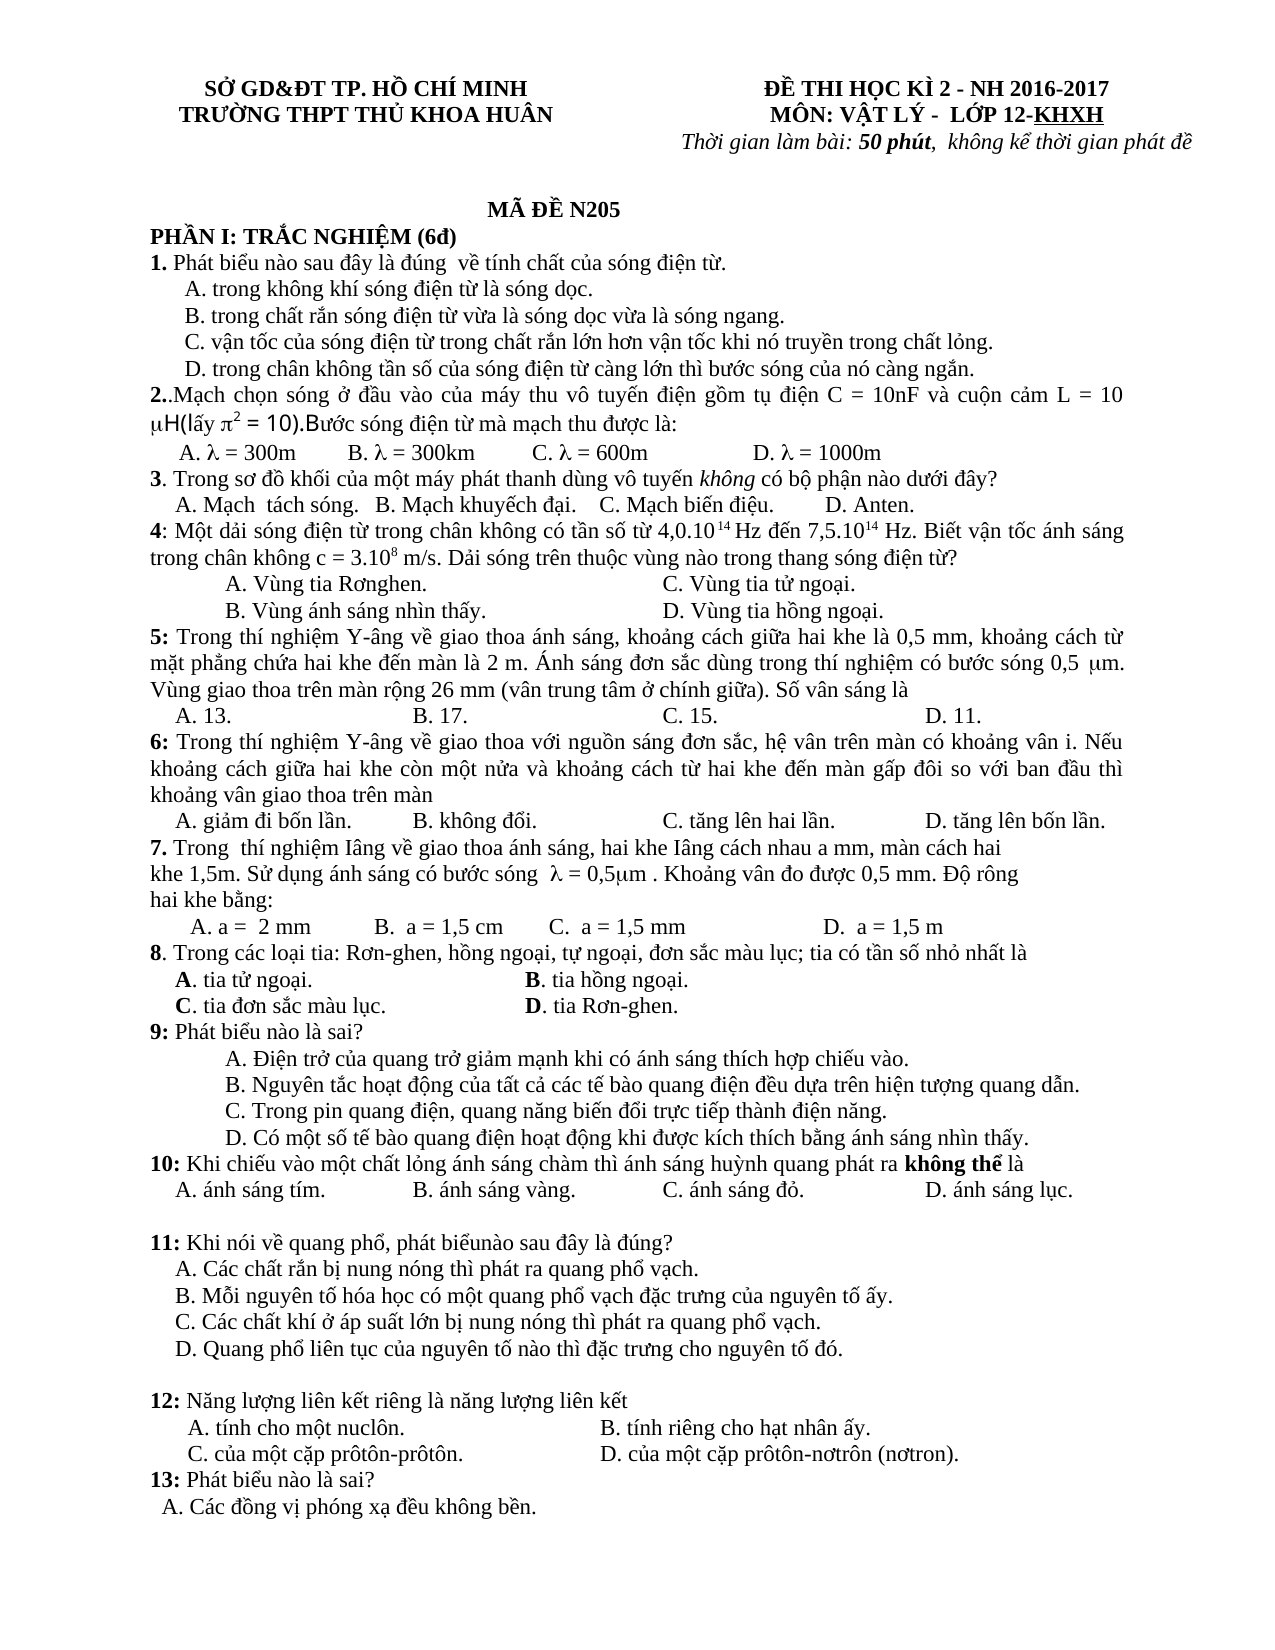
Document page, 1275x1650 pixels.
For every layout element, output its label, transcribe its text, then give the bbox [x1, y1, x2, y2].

text 10: Khi chiếu vào một chất lỏng ánh sáng chàm thì ánh sáng huỳnh quang phát ra không thể là [150, 1150, 1125, 1176]
text C. của một cặp prôtôn-prôtôn. D. của một cặp prôtôn-nơtrôn (nơtron). [150, 1440, 1125, 1466]
text B. Mỗi nguyên tố hóa học có một quang phổ vạch đặc trưng của nguyên tố ấy. [150, 1282, 1125, 1308]
text A. = 300m B. = 300km C. = 600m D. = 1000m [150, 438, 1125, 465]
text C. Các chất khí ở áp suất lớn bị nung nóng thì phát ra quang phổ vạch. [150, 1308, 1125, 1334]
text 12: Năng lượng liên kết riêng là năng lượng liên kết [150, 1387, 1125, 1414]
text B. Vùng ánh sáng nhìn thấy. D. Vùng tia hồng ngoại. [225, 597, 1125, 623]
table_header ĐỀ THI HỌC KÌ 2 - NH 2016-2017 MÔN: VẬT LÝ - LỚP 12-KHXH Thời gian làm bài: 50 phút, không kể thời gian phát đề [593, 75, 1275, 168]
text PHẦN I: TRẮC NGHIỆM (6đ) [150, 223, 1125, 249]
text D. Có một số tế bào quang điện hoạt động khi được kích thích bằng ánh sáng nhìn thấy. [225, 1124, 1125, 1150]
text A. tia tử ngoại. B. tia hồng ngoại. [150, 966, 1125, 992]
text B. trong chất rắn sóng điện từ vừa là sóng dọc vừa là sóng ngang. [150, 302, 1106, 328]
table_header SỞ GD&ĐT TP. HỒ CHÍ MINH TRƯỜNG THPT THỦ KHOA HUÂN [139, 75, 593, 168]
text C. tia đơn sắc màu lục. D. tia Rơn-ghen. [150, 992, 1125, 1018]
text 1. Phát biểu nào sau đây là đúng về tính chất của sóng điện từ. [150, 249, 1106, 276]
text D. Quang phổ liên tục của nguyên tố nào thì đặc trưng cho nguyên tố đó. [150, 1334, 1125, 1361]
text D. trong chân không tần số của sóng điện từ càng lớn thì bước sóng của nó càng ngắn. [150, 354, 1106, 381]
text 3. Trong sơ đồ khối của một máy phát thanh dùng vô tuyến không có bộ phận nào dưới đây? [150, 465, 1125, 491]
text A. 13. B. 17. C. 15. D. 11. [150, 702, 1125, 728]
text 8. Trong các loại tia: Rơn-ghen, hồng ngoại, tự ngoại, đơn sắc màu lục; tia có tần số nhỏ nhất là [150, 939, 1125, 966]
text A. tính cho một nuclôn. B. tính riêng cho hạt nhân ấy. [150, 1414, 1125, 1440]
text 11: Khi nói về quang phổ, phát biểunào sau đây là đúng? [150, 1229, 1125, 1256]
text MÃ ĐỀ N205 [150, 196, 1125, 223]
text 6: Trong thí nghiệm Y-âng về giao thoa với nguồn sáng đơn sắc, hệ vân trên màn có khoảng vân i. Nếu khoảng cách giữa hai khe còn một nửa và khoảng cách từ hai khe đến màn gấp đôi so với ban đầu thì khoảng vân giao thoa trên màn [150, 728, 1125, 807]
text C. Trong pin quang điện, quang năng biến đổi trực tiếp thành điện năng. [225, 1097, 1125, 1124]
text A. Vùng tia Rơnghen. C. Vùng tia tử ngoại. [225, 570, 1125, 597]
text 4: Một dải sóng điện từ trong chân không có tần số từ 4,0.1014 Hz đến 7,5.1014 Hz. Biết vận tốc ánh sáng trong chân không c = 3.108 m/s. Dải sóng trên thuộc vùng nào trong thang sóng điện từ? [150, 518, 1125, 570]
text hai khe bằng: [150, 887, 1125, 913]
text A. giảm đi bốn lần. B. không đổi. C. tăng lên hai lần. D. tăng lên bốn lần. [150, 807, 1125, 834]
text C. vận tốc của sóng điện từ trong chất rắn lớn hơn vận tốc khi nó truyền trong chất lỏng. [150, 328, 1106, 354]
text A. Điện trở của quang trở giảm mạnh khi có ánh sáng thích hợp chiếu vào. [225, 1045, 1125, 1071]
text B. Nguyên tắc hoạt động của tất cả các tế bào quang điện đều dựa trên hiện tượng quang dẫn. [225, 1071, 1125, 1097]
text A. Các chất rắn bị nung nóng thì phát ra quang phổ vạch. [150, 1256, 1125, 1282]
text A. a = 2 mm B. a = 1,5 cm C. a = 1,5 mm D. a = 1,5 m [150, 913, 1125, 939]
text 2..Mạch chọn sóng ở đầu vào của máy thu vô tuyến điện gồm tụ điện C = 10nF và cuộn cảm L = 10 H(lấy 2 = 10).Bước sóng điện từ mà mạch thu được là: [150, 381, 1125, 438]
text 9: Phát biểu nào là sai? [150, 1018, 1125, 1045]
text 5: Trong thí nghiệm Y-âng về giao thoa ánh sáng, khoảng cách giữa hai khe là 0,5 mm, khoảng cách từ mặt phẳng chứa hai khe đến màn là 2 m. Ánh sáng đơn sắc dùng trong thí nghiệm có bước sóng 0,5 m. Vùng giao thoa trên màn rộng 26 mm (vân trung tâm ở chính giữa). Số vân sáng là [150, 623, 1125, 702]
text khe 1,5m. Sử dụng ánh sáng có bước sóng = 0,5m . Khoảng vân đo được 0,5 mm. Độ rông [150, 860, 1125, 887]
text A. Mạch tách sóng. B. Mạch khuyếch đại. C. Mạch biến điệu. D. Anten. [150, 491, 1125, 518]
text 7. Trong thí nghiệm Iâng về giao thoa ánh sáng, hai khe Iâng cách nhau a mm, màn cách hai [150, 834, 1125, 860]
text A. trong không khí sóng điện từ là sóng dọc. [150, 276, 1106, 302]
text A. ánh sáng tím. B. ánh sáng vàng. C. ánh sáng đỏ. D. ánh sáng lục. [150, 1176, 1125, 1203]
text A. Các đồng vị phóng xạ đều không bền. [150, 1493, 1125, 1519]
text 13: Phát biểu nào là sai? [150, 1466, 1125, 1493]
